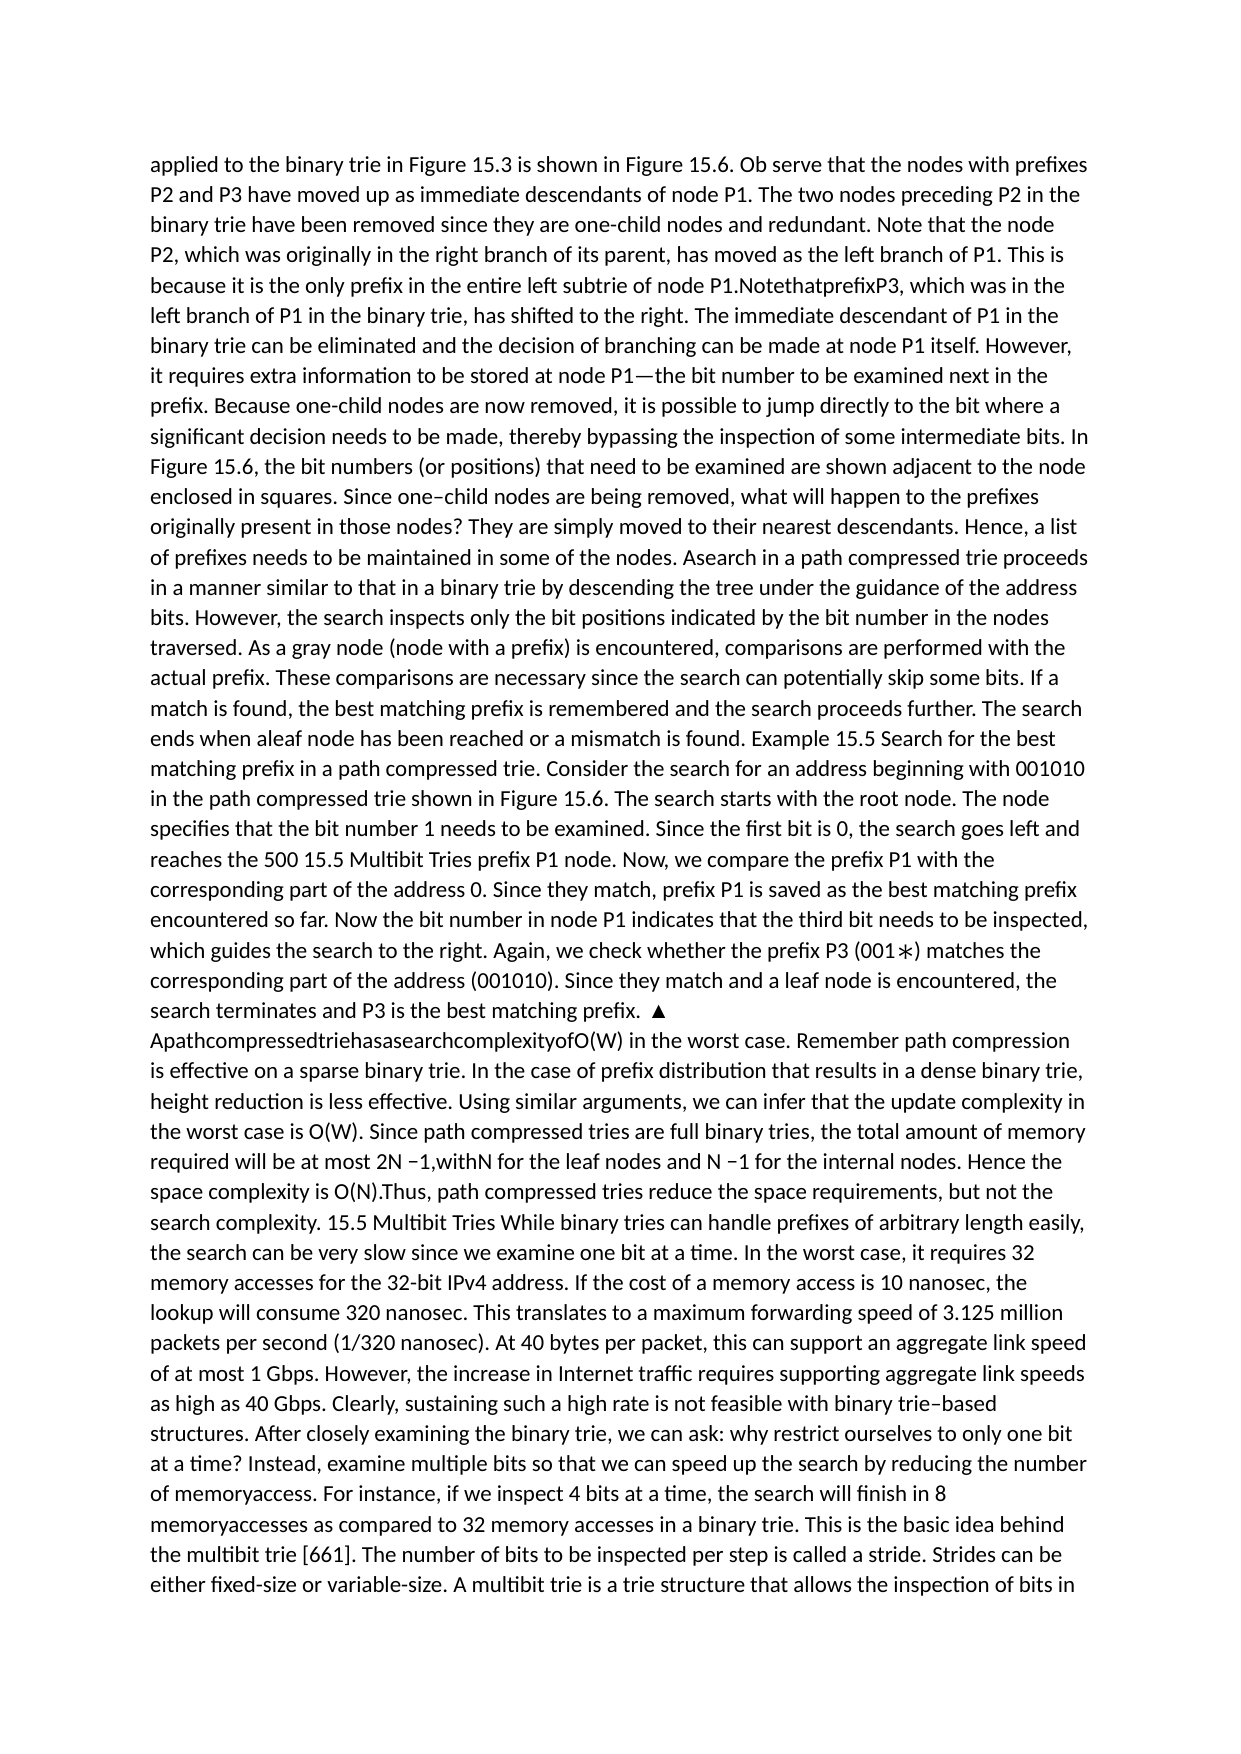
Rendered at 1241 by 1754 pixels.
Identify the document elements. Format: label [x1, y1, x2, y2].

text [150, 150, 1090, 1598]
